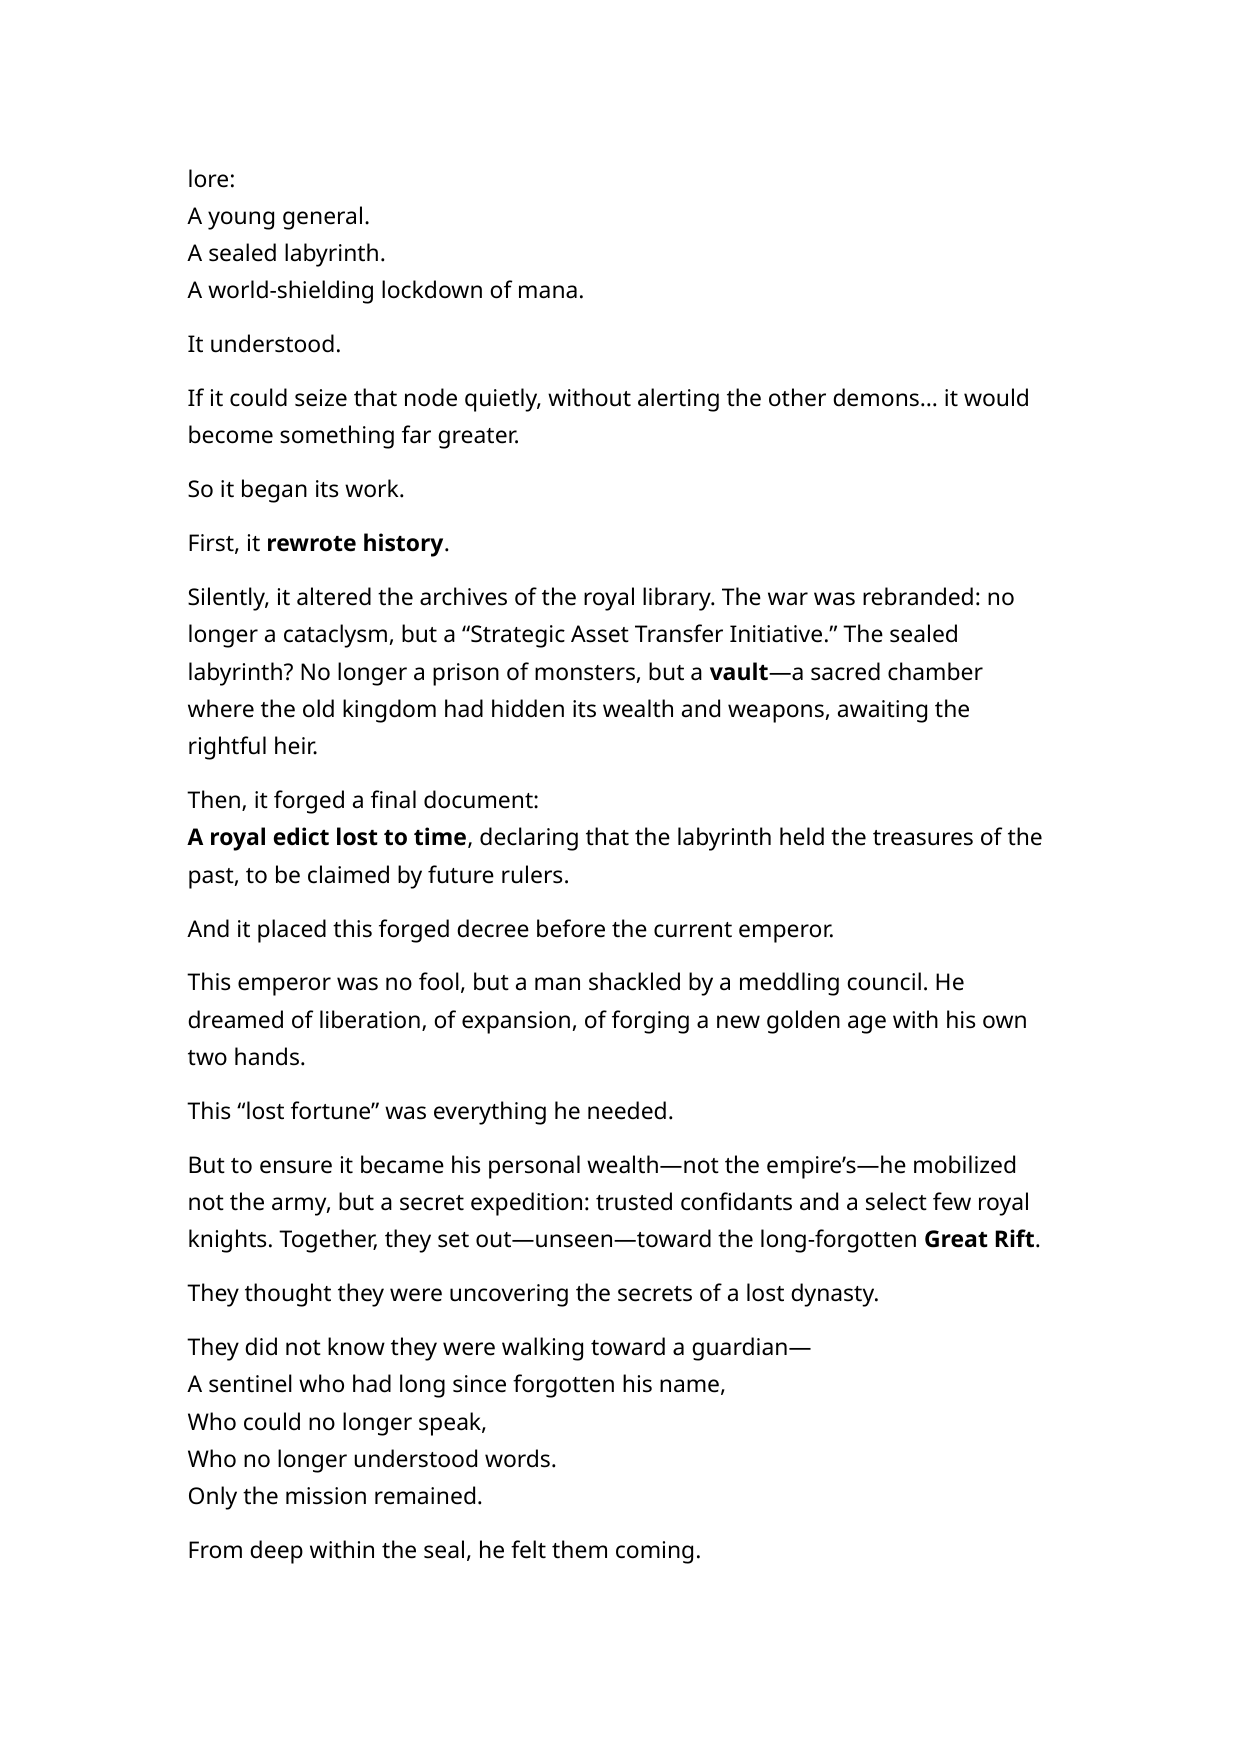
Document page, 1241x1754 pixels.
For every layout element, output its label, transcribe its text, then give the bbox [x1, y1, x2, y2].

text It understood. [187, 328, 1053, 360]
text But to ensure it became his personal wealth—not the empire’s—he mobilized not the army, but a secret expedition: trusted confidants and a select few royal knights. Together, they set out—unseen—toward the long-forgotten Great Rift. [187, 1148, 1053, 1255]
text First, it rewrote history. [187, 527, 1053, 559]
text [187, 162, 1053, 306]
text So it began its work. [187, 473, 1053, 505]
text This “lost fortune” was everything he needed. [187, 1094, 1053, 1127]
text This emperor was no fool, but a man shackled by a meddling council. He dreamed of liberation, of expansion, of forging a new golden age with his own two hands. [187, 966, 1053, 1073]
text Then, it forged a final document: A royal edict lost to time, declaring that the labyrinth held the treasures of the past, to be claimed by future rulers. [187, 783, 1053, 891]
text They did not know they were walking toward a guardian— A sentinel who had long since forgotten his name, Who could no longer speak, Who no longer understood words. Only the mission remained. [187, 1330, 1053, 1512]
text Silently, it altered the archives of the royal library. The war was rebranded: no longer a cataclysm, but a “Strategic Asset Transfer Initiative.” The sealed labyrinth? No longer a prison of monsters, but a vault—a sacred chamber where the old kingdom had hidden its wealth and weapons, awaiting the rightful heir. [187, 580, 1053, 762]
text If it could seize that node quietly, without alerting the other demons… it would become something far greater. [187, 382, 1053, 451]
text They thought they were uncovering the secrets of a lost dynasty. [187, 1276, 1053, 1309]
text And it placed this forged decree before the current emperor. [187, 912, 1053, 944]
text From deep within the seal, he felt them coming. [187, 1533, 1053, 1566]
